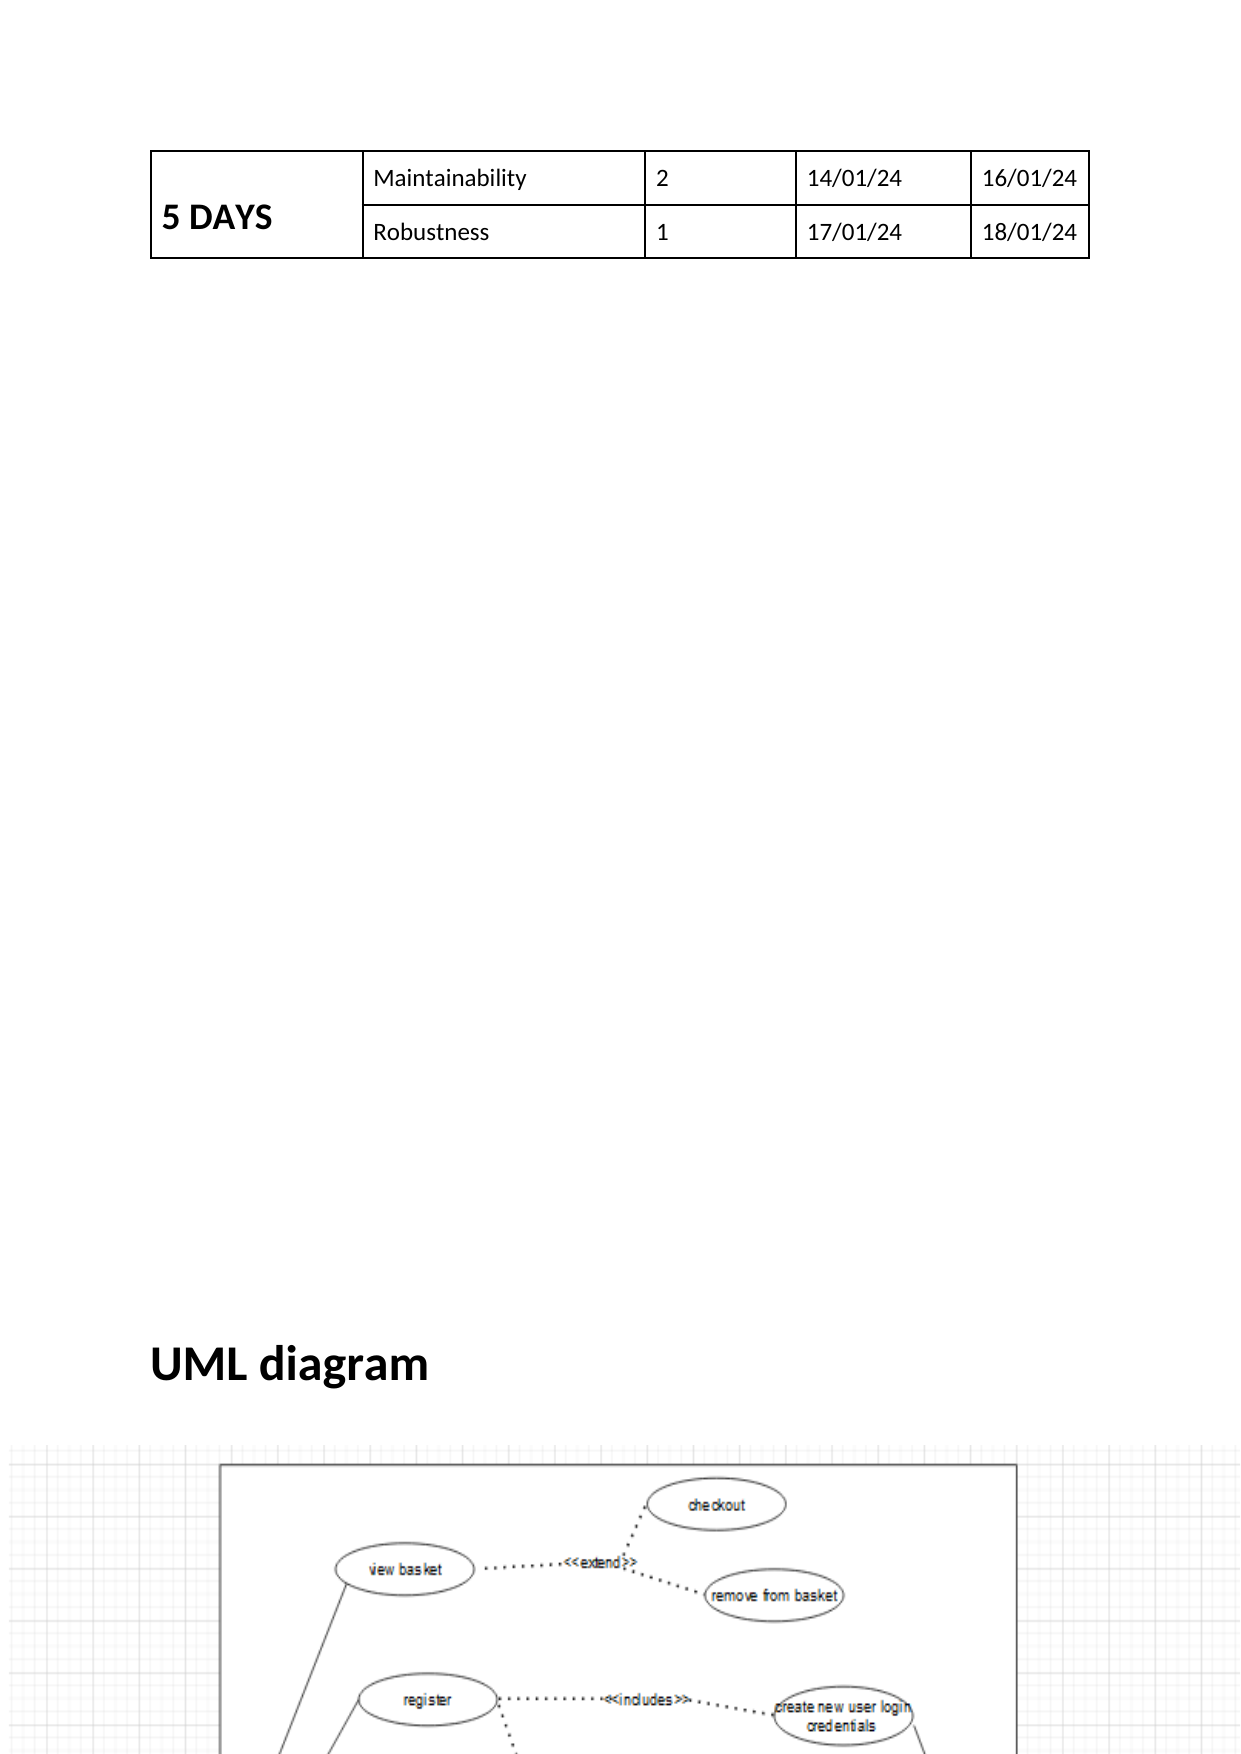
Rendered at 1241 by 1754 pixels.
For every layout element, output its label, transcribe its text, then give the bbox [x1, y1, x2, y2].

table_cell 17/01/24 [797, 206, 970, 257]
table_cell 18/01/24 [972, 206, 1088, 257]
table_cell Maintainability [364, 152, 644, 203]
table_cell Robustness [364, 206, 644, 257]
table_cell 2 [646, 152, 795, 203]
table_cell 16/01/24 [972, 152, 1088, 203]
table_cell 1 [646, 206, 795, 257]
table_cell 14/01/24 [797, 152, 970, 203]
text UML diagram [150, 1331, 1090, 1392]
table_cell EVALUATION 5 DAYS [152, 152, 362, 257]
picture [8, 1445, 1241, 1754]
